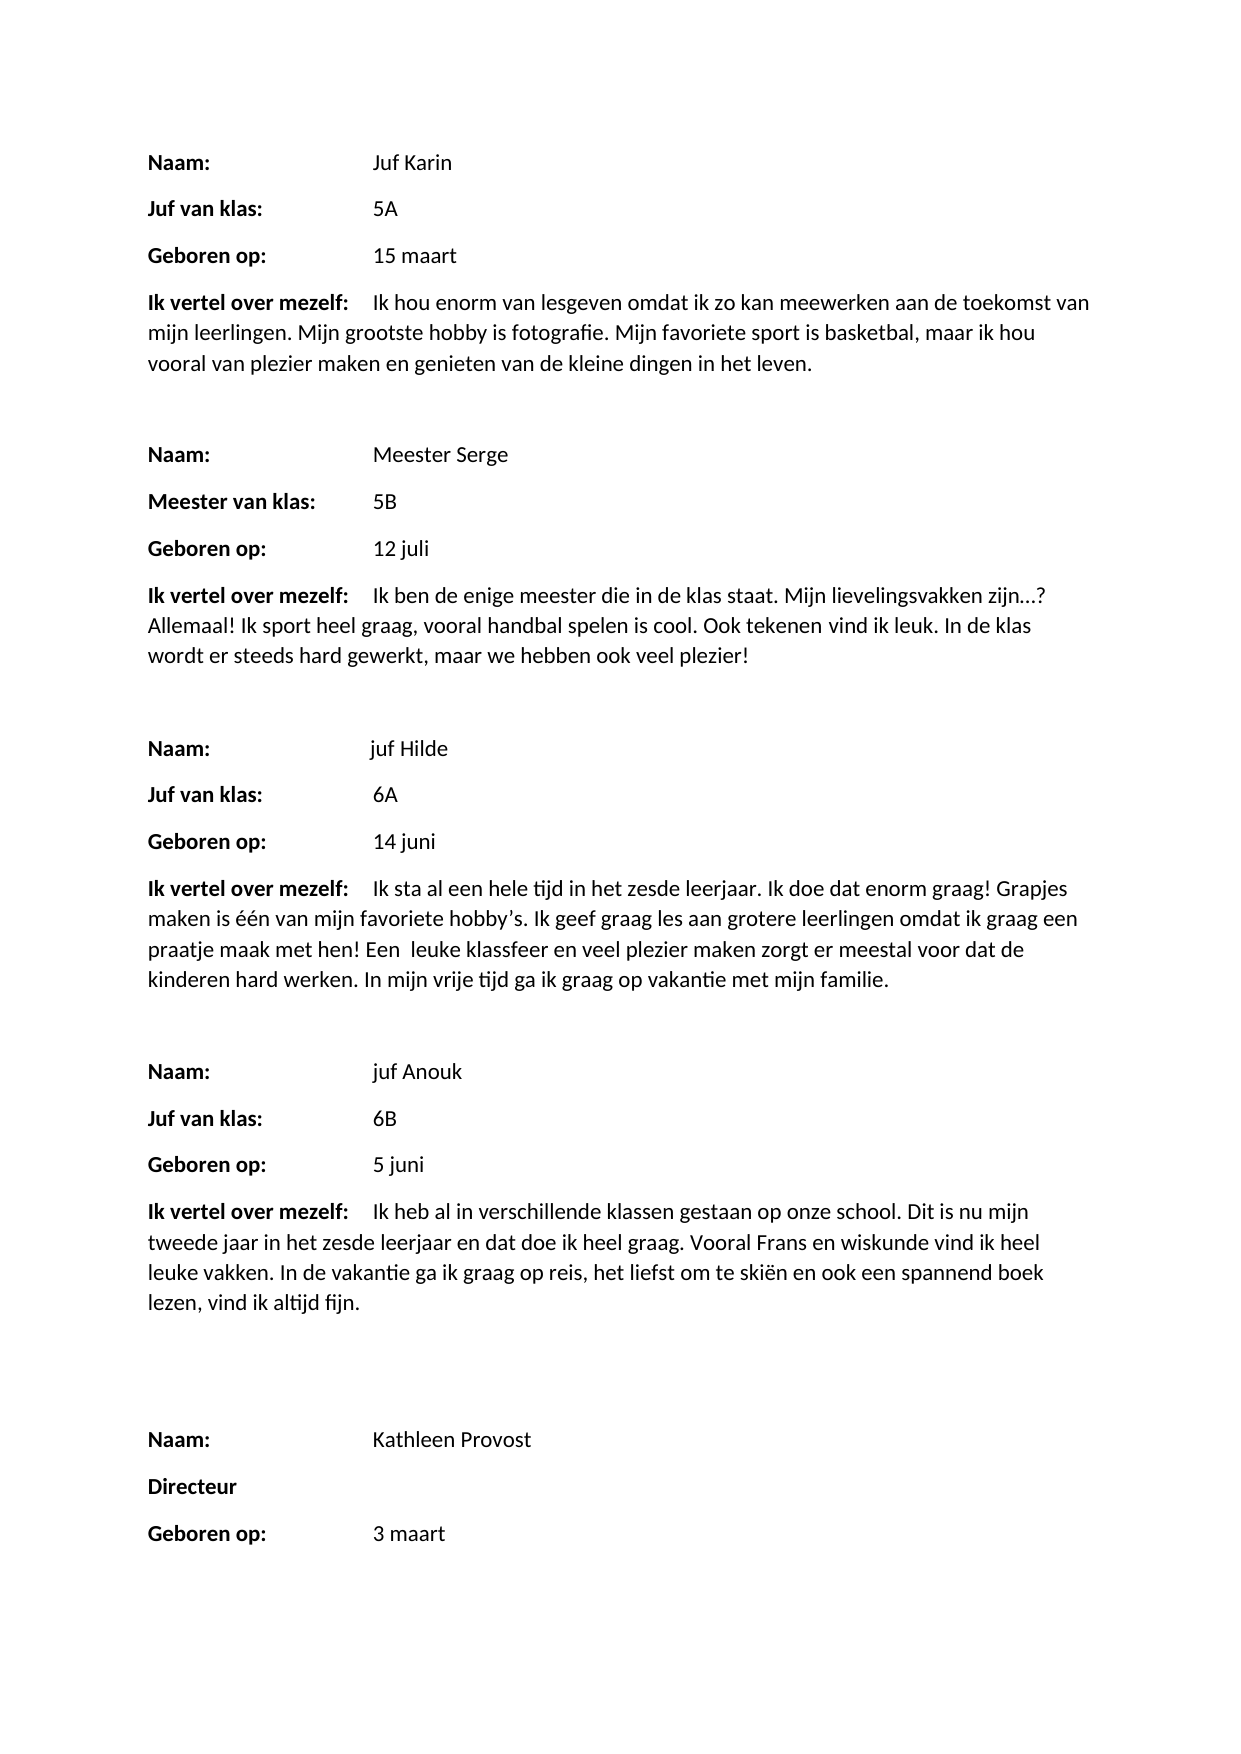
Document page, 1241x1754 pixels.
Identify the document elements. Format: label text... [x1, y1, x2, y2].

text Naam: Juf Karin [148, 148, 1093, 176]
text Naam: Kathleen Provost [148, 1425, 1093, 1453]
text Juf van klas: 6A [148, 781, 1093, 808]
text Geboren op: 12 juli [148, 534, 1093, 562]
text Geboren op: 14 juni [148, 827, 1093, 855]
text Meester van klas: 5B [148, 487, 1093, 516]
text Juf van klas: 5A [148, 194, 1093, 222]
text Geboren op: 15 maart [148, 241, 1093, 269]
text Naam: juf Hilde [148, 734, 1093, 762]
text Geboren op: 5 juni [148, 1151, 1093, 1179]
text Ik vertel over mezelf: Ik heb al in verschillende klassen gestaan op onze school. Dit is nu mijn tweede jaar in het zesde leerjaar en dat doe ik heel graag. Vooral Frans en wiskunde vind ik heel leuke vakken. In de vakantie ga ik graag op reis, het liefst om te skiën en ook een spannend boek lezen, vind ik altijd fijn. [148, 1197, 1093, 1316]
text Naam: Meester Serge [148, 441, 1093, 469]
text Ik vertel over mezelf: Ik ben de enige meester die in de klas staat. Mijn lievelingsvakken zijn…? Allemaal! Ik sport heel graag, vooral handbal spelen is cool. Ook tekenen vind ik leuk. In de klas wordt er steeds hard gewerkt, maar we hebben ook veel plezier! [148, 581, 1093, 670]
text Ik vertel over mezelf: Ik sta al een hele tijd in het zesde leerjaar. Ik doe dat enorm graag! Grapjes maken is één van mijn favoriete hobby’s. Ik geef graag les aan grotere leerlingen omdat ik graag een praatje maak met hen! Een leuke klassfeer en veel plezier maken zorgt er meestal voor dat de kinderen hard werken. In mijn vrije tijd ga ik graag op vakantie met mijn familie. [148, 874, 1093, 993]
text Juf van klas: 6B [148, 1104, 1093, 1132]
text Directeur [148, 1472, 1093, 1500]
text Geboren op: 3 maart [148, 1519, 1093, 1547]
text Naam: juf Anouk [148, 1057, 1093, 1085]
text Ik vertel over mezelf: Ik hou enorm van lesgeven omdat ik zo kan meewerken aan de toekomst van mijn leerlingen. Mijn grootste hobby is fotografie. Mijn favoriete sport is basketbal, maar ik hou vooral van plezier maken en genieten van de kleine dingen in het leven. [148, 288, 1093, 377]
